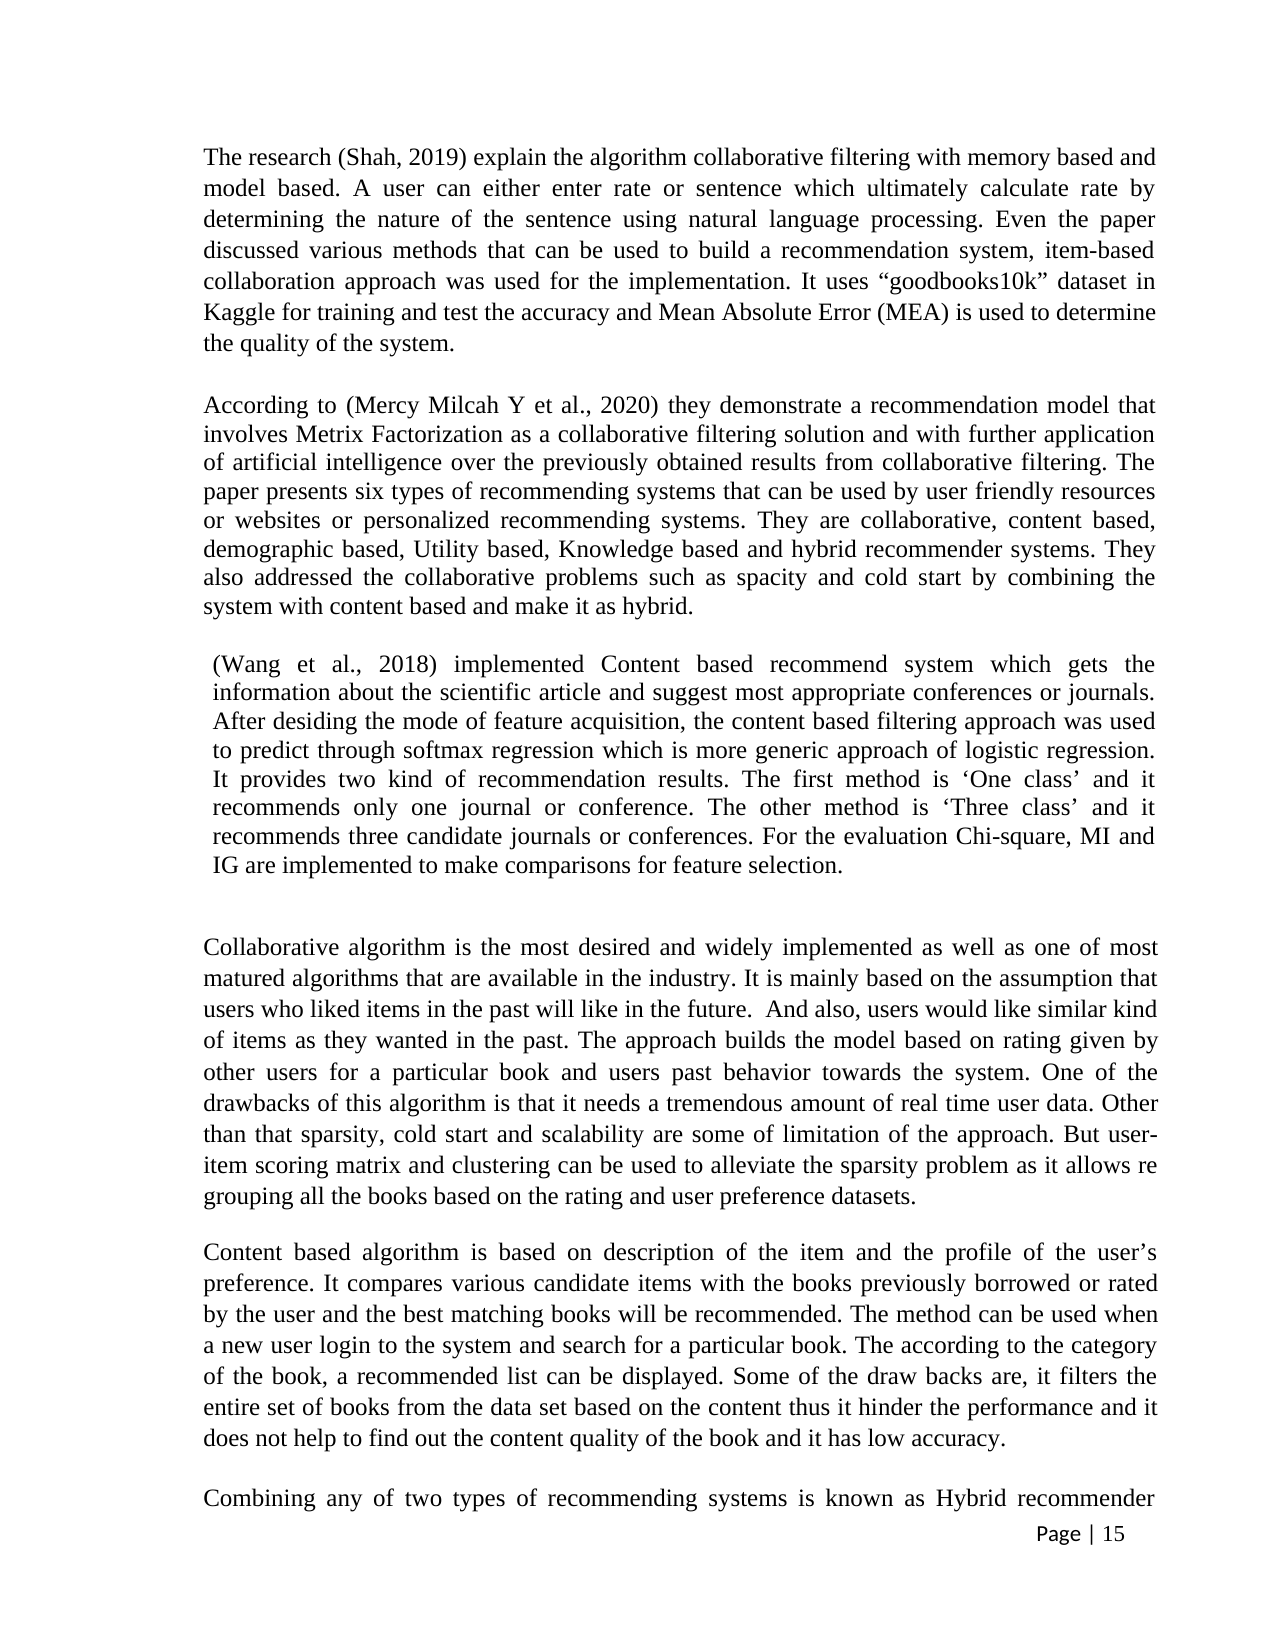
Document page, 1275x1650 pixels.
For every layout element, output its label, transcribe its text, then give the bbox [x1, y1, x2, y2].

text The research (Shah, 2019) explain the algorithm collaborative filtering with memory based and model based. A user can either enter rate or sentence which ultimately calculate rate by determining the nature of the sentence using natural language processing. Even the paper discussed various methods that can be used to build a recommendation system, item-based collaboration approach was used for the implementation. It uses “goodbooks10k” dataset in Kaggle for training and test the accuracy and Mean Absolute Error (MEA) is used to determine the quality of the system. [203, 142, 1156, 357]
text According to (Mercy Milcah Y et al., 2020) they demonstrate a recommendation model that involves Metrix Factorization as a collaborative filtering solution and with further application of artificial intelligence over the previously obtained results from collaborative filtering. The paper presents six types of recommending systems that can be used by user friendly resources or websites or personalized recommending systems. They are collaborative, content based, demographic based, Utility based, Knowledge based and hybrid recommender systems. They also addressed the collaborative problems such as spacity and cold start by combining the system with content based and make it as hybrid. [203, 390, 1156, 620]
text (Wang et al., 2018) implemented Content based recommend system which gets the information about the scientific article and suggest most appropriate conferences or journals. After desiding the mode of feature acquisition, the content based filtering approach was used to predict through softmax regression which is more generic approach of logistic regression. It provides two kind of recommendation results. The first method is ‘One class’ and it recommends only one journal or conference. The other method is ‘Three class’ and it recommends three candidate journals or conferences. For the evaluation Chi-square, MI and IG are implemented to make comparisons for feature selection. [212, 649, 1156, 879]
